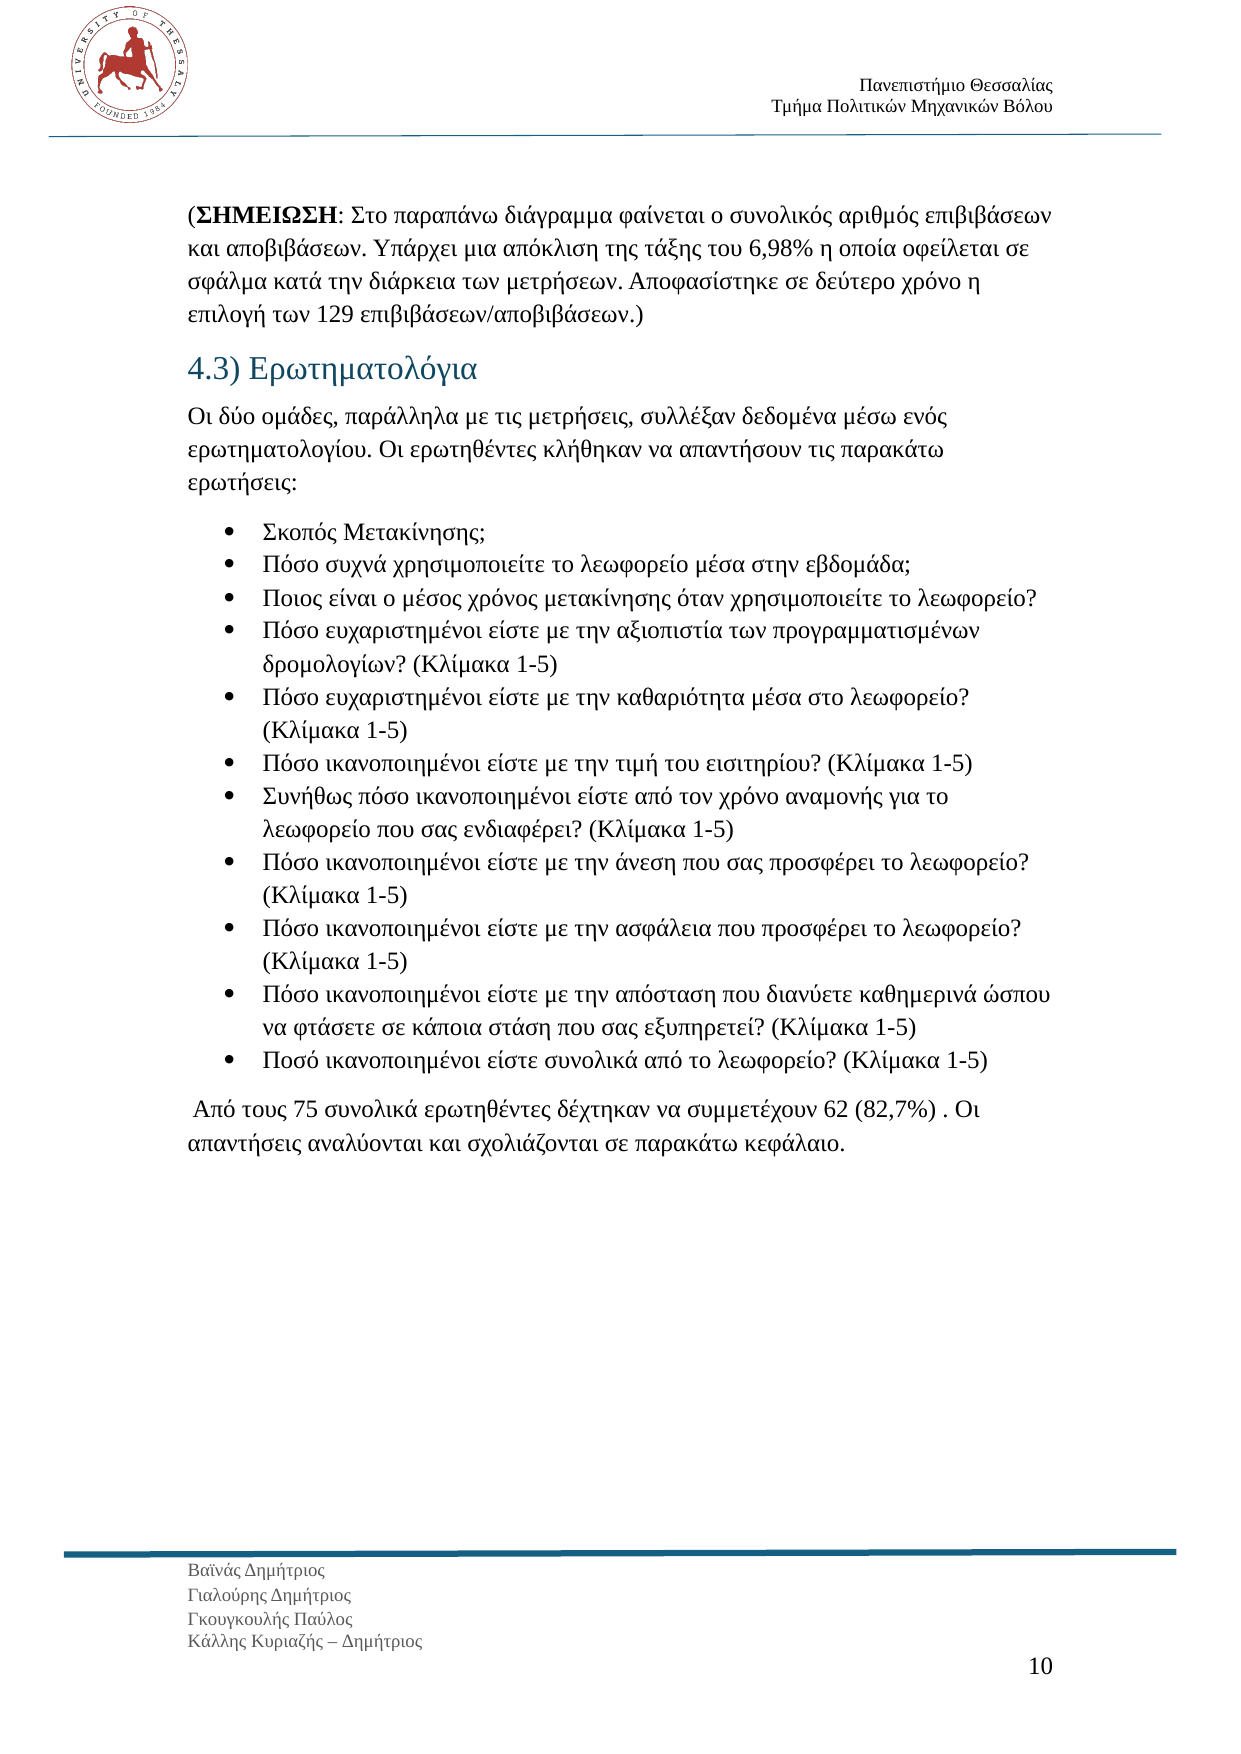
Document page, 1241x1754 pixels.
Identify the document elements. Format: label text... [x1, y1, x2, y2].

list Σκοπός Μετακίνησης; [225, 517, 1053, 545]
list Πόσο ικανοποιημένοι είστε με την τιμή του εισιτηρίου? (Κλίμακα 1-5) [225, 748, 1053, 776]
picture [71, 6, 188, 123]
text (ΣΗΜΕΙΩΣΗ: Στο παραπάνω διάγραμμα φαίνεται ο συνολικός αριθμός επιβιβάσεων και αποβιβάσεων. Υπάρχει μια απόκλιση της τάξης του 6,98% η οποία οφείλεται σε σφάλμα κατά την διάρκεια των μετρήσεων. Αποφασίστηκε σε δεύτερο χρόνο η επιλογή των 129 επιβιβάσεων/αποβιβάσεων.) [187, 200, 1053, 327]
list Συνήθως πόσο ικανοποιημένοι είστε από τον χρόνο αναμονής για το λεωφορείο που σας ενδιαφέρει? (Κλίμακα 1-5) [225, 781, 1053, 842]
list Πόσο ικανοποιημένοι είστε με την ασφάλεια που προσφέρει το λεωφορείο? (Κλίμακα 1-5) [225, 913, 1053, 974]
list Ποσό ικανοποιημένοι είστε συνολικά από το λεωφορείο? (Κλίμακα 1-5) [225, 1045, 1053, 1074]
text Από τους 75 συνολικά ερωτηθέντες δέχτηκαν να συμμετέχουν 62 (82,7%) . Οι απαντήσεις αναλύονται και σχολιάζονται σε παρακάτω κεφάλαιο. [187, 1094, 1053, 1156]
list Πόσο ευχαριστημένοι είστε με την αξιοπιστία των προγραμματισμένων δρομολογίων? (Κλίμακα 1-5) [225, 616, 1053, 677]
list Ποιος είναι ο μέσος χρόνος μετακίνησης όταν χρησιμοποιείτε το λεωφορείο? [225, 583, 1053, 611]
list Πόσο ευχαριστημένοι είστε με την καθαριότητα μέσα στο λεωφορείο? (Κλίμακα 1-5) [225, 682, 1053, 743]
list Πόσο ικανοποιημένοι είστε με την απόσταση που διανύετε καθημερινά ώσπου να φτάσετε σε κάποια στάση που σας εξυπηρετεί? (Κλίμακα 1-5) [225, 979, 1053, 1041]
subtitle 4.3) Ερωτηματολόγια [187, 348, 1053, 387]
list Πόσο συχνά χρησιμοποιείτε το λεωφορείο μέσα στην εβδομάδα; [225, 549, 1053, 578]
text Οι δύο ομάδες, παράλληλα με τις μετρήσεις, συλλέξαν δεδομένα μέσω ενός ερωτηματολογίου. Οι ερωτηθέντες κλήθηκαν να απαντήσουν τις παρακάτω ερωτήσεις: [187, 401, 1053, 496]
list Πόσο ικανοποιημένοι είστε με την άνεση που σας προσφέρει το λεωφορείο? (Κλίμακα 1-5) [225, 847, 1053, 908]
